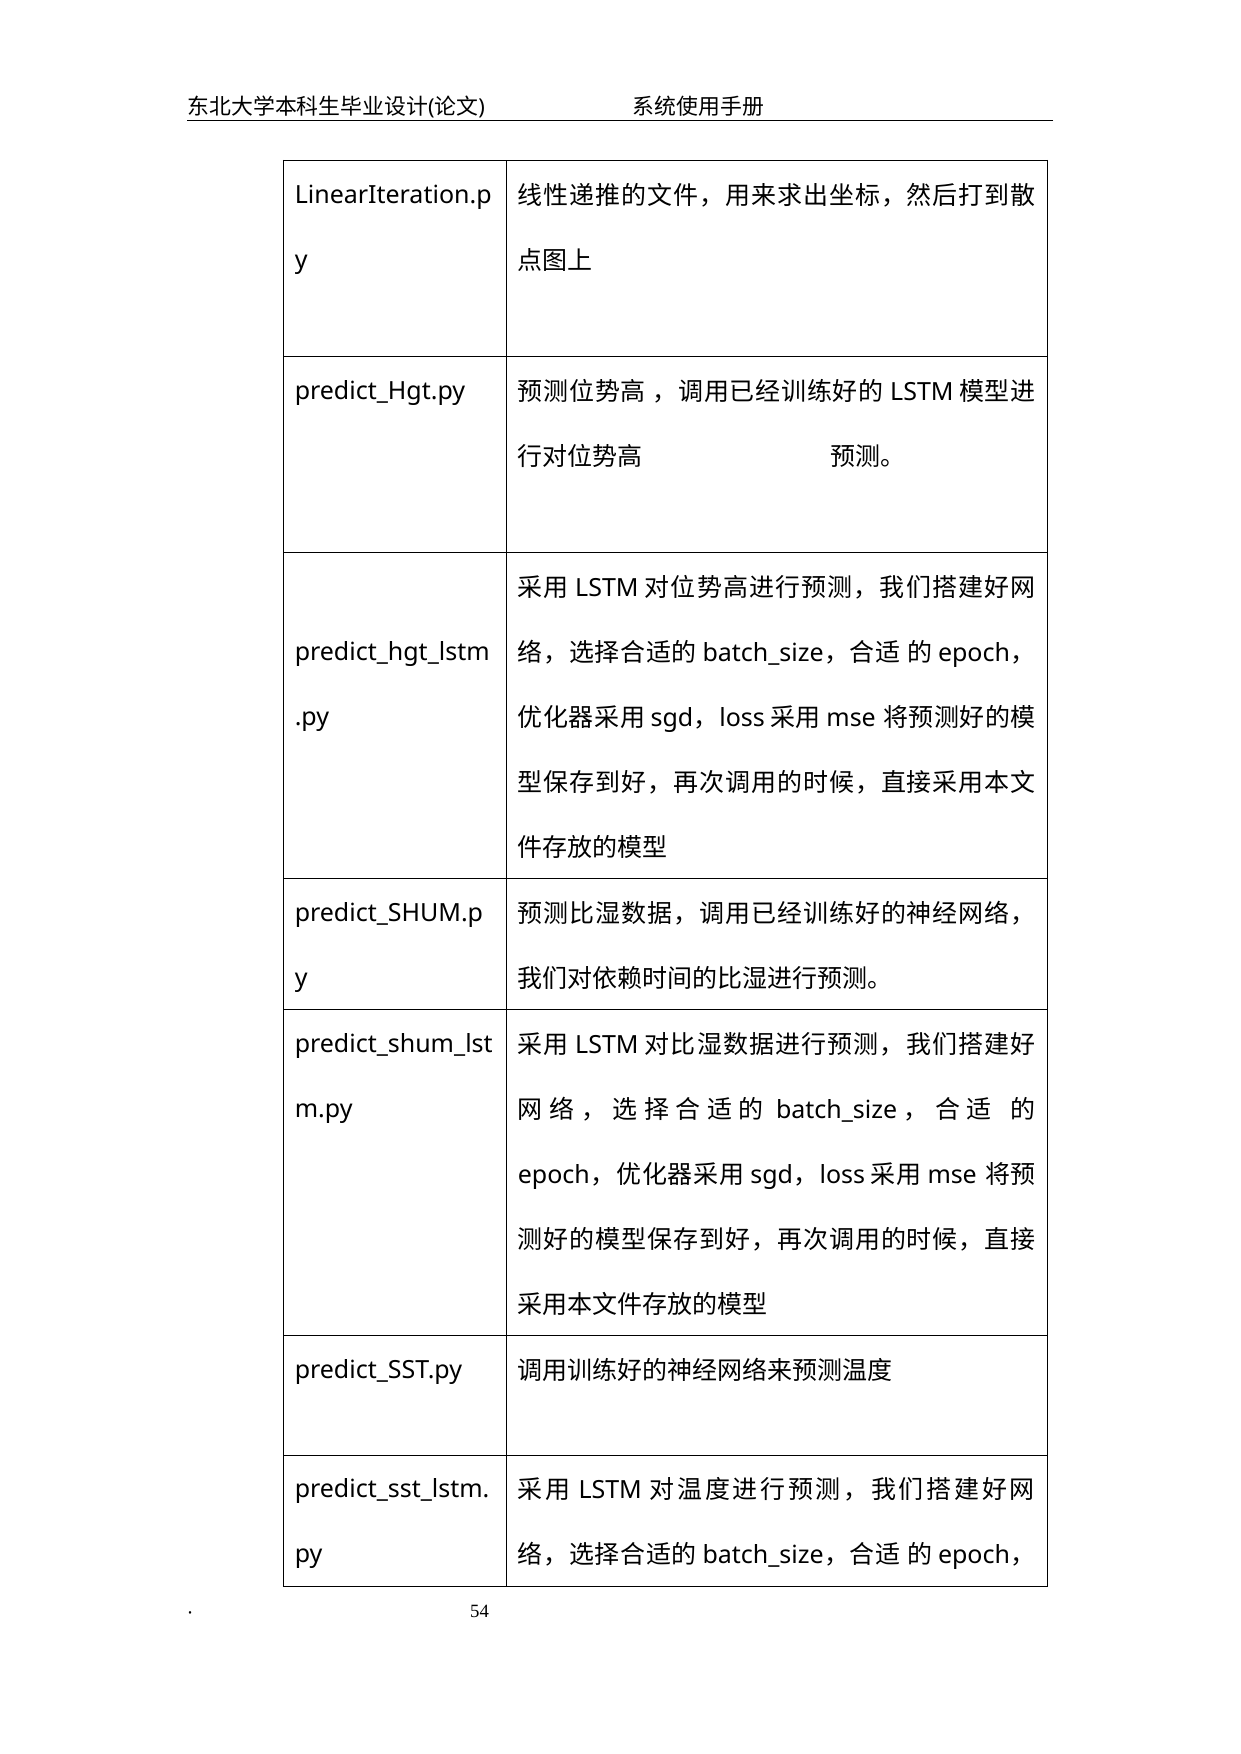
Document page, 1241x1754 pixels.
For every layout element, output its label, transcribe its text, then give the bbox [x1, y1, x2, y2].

table_cell 预测位势高 ，调用已经训练好的LSTM模型进行对位势高 预测。 [507, 357, 1047, 552]
table_cell predict_Hgt.py [284, 357, 506, 552]
table_cell LinearIteration.py [284, 161, 506, 356]
table_cell 采用LSTM对温度进行预测，我们搭建好网络，选择合适的batch_size，合适 的epoch，优化器采用sgd，loss采用mse 将预测好的模型保存到好，再次调用的时候，直接采用本文件存放的模型 [507, 1456, 1047, 1586]
table_cell 采用LSTM对位势高进行预测，我们搭建好网络，选择合适的batch_size，合适 的epoch，优化器采用sgd，loss采用mse 将预测好的模型保存到好，再次调用的时候，直接采用本文件存放的模型 [507, 553, 1047, 878]
table_cell predict_SST.py [284, 1336, 506, 1454]
table_cell 调用训练好的神经网络来预测温度 [507, 1336, 1047, 1454]
table_cell predict_SHUM.py [284, 879, 506, 1009]
table_cell 线性递推的文件，用来求出坐标，然后打到散点图上 [507, 161, 1047, 356]
table_cell predict_sst_lstm.py [284, 1456, 506, 1586]
table_cell 采用LSTM对比湿数据进行预测，我们搭建好网络，选择合适的batch_size，合适 的epoch，优化器采用sgd，loss采用mse 将预测好的模型保存到好，再次调用的时候，直接采用本文件存放的模型 [507, 1010, 1047, 1335]
table_cell 预测比湿数据，调用已经训练好的神经网络，我们对依赖时间的比湿进行预测。 [507, 879, 1047, 1009]
table_cell predict_hgt_lstm.py [284, 553, 506, 878]
table_cell predict_shum_lstm.py [284, 1010, 506, 1335]
